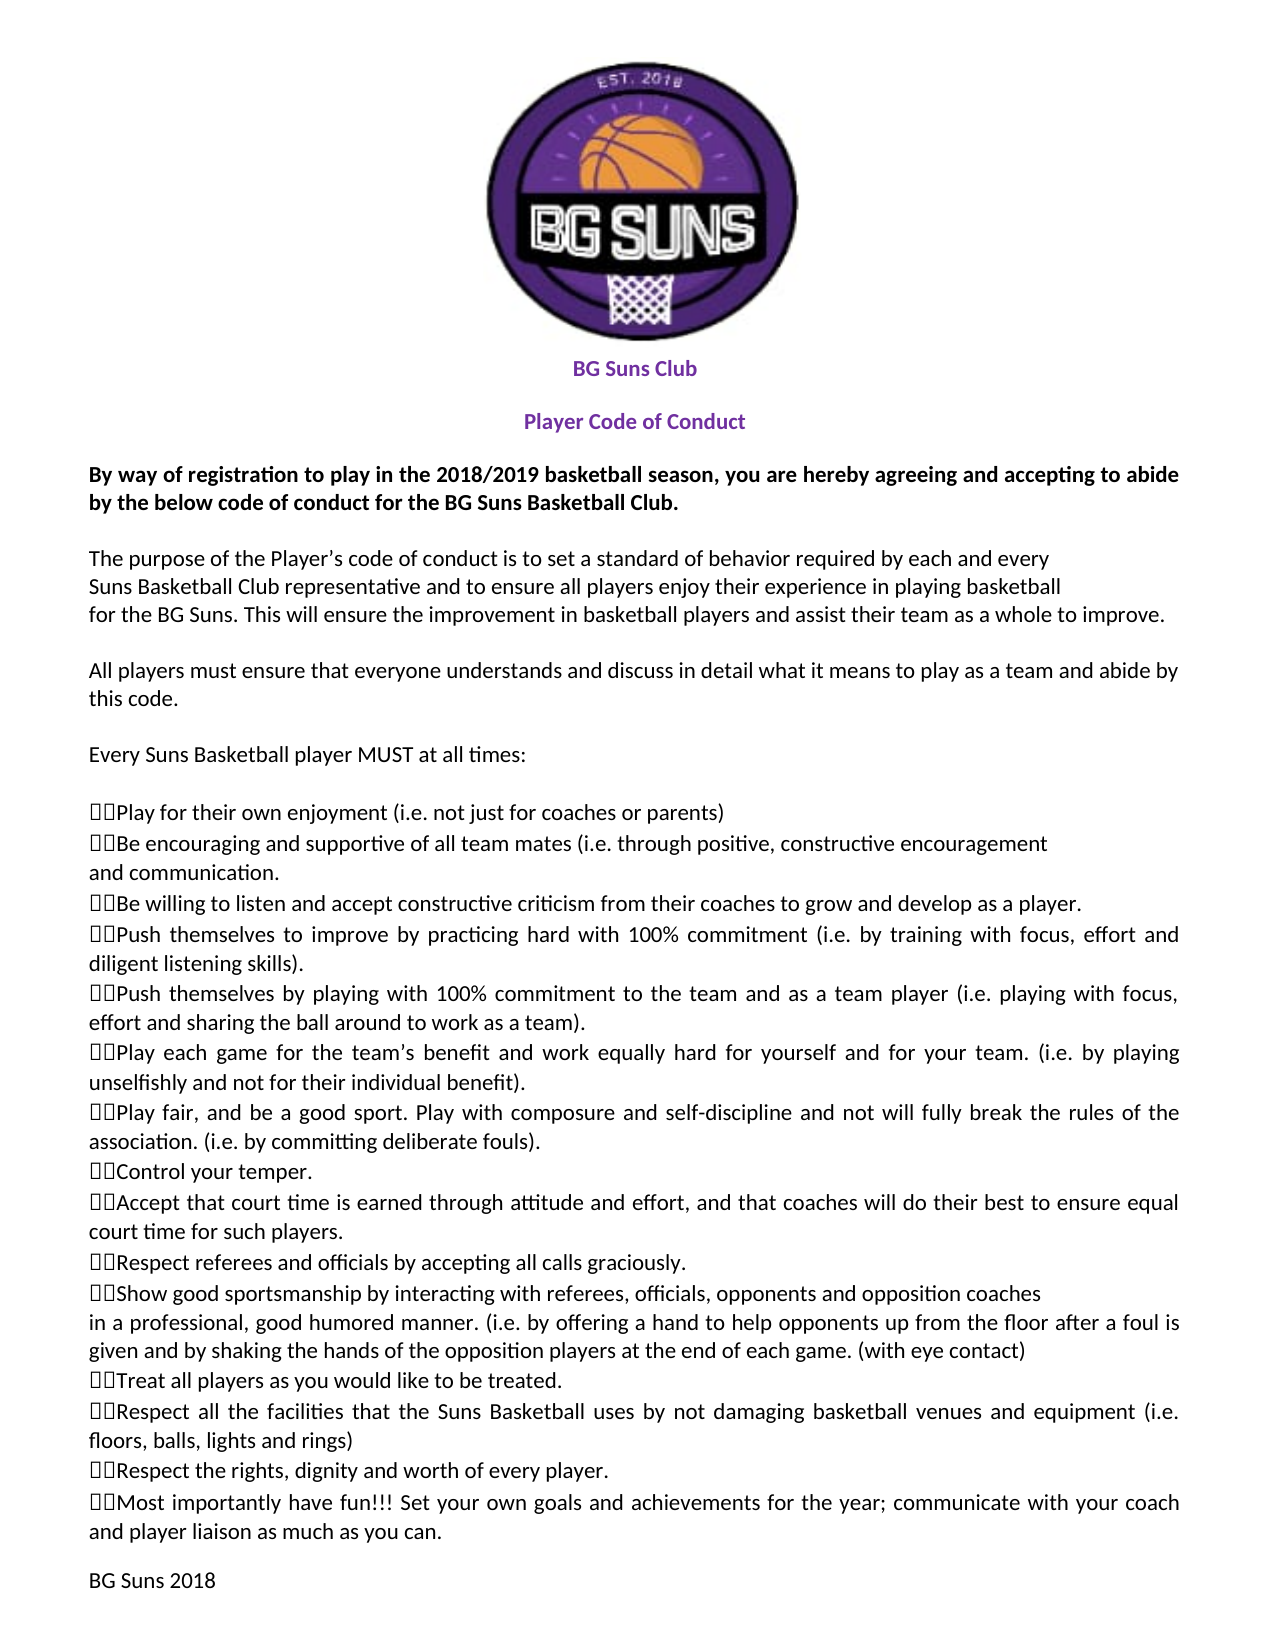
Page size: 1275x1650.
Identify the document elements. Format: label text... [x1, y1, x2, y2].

text Play fair, and be a good sport. Play with composure and self-discipline and not will fully break the rules of the association. (i.e. by committing deliberate fouls). [89, 1096, 1181, 1155]
text All players must ensure that everyone understands and discuss in detail what it means to play as a team and abide by this code. [89, 656, 1181, 712]
text Respect referees and officials by accepting all calls graciously. [89, 1245, 1181, 1277]
text Respect the rights, dignity and worth of every player. [89, 1454, 1181, 1486]
text Play for their own enjoyment (i.e. not just for coaches or parents) [89, 796, 1181, 827]
text Show good sportsmanship by interacting with referees, officials, opponents and opposition coaches [89, 1277, 1181, 1308]
text Every Suns Basketball player MUST at all times: [89, 740, 1181, 768]
text Accept that court time is earned through attitude and effort, and that coaches will do their best to ensure equal court time for such players. [89, 1186, 1181, 1245]
text in a professional, good humored manner. (i.e. by offering a hand to help opponents up from the floor after a foul is given and by shaking the hands of the opposition players at the end of each game. (with eye contact) [89, 1308, 1181, 1364]
text for the BG Suns. This will ensure the improvement in basketball players and assist their team as a whole to improve. [89, 600, 1181, 628]
text Respect all the facilities that the Suns Basketball uses by not damaging basketball venues and equipment (i.e. floors, balls, lights and rings) [89, 1395, 1181, 1454]
text Push themselves by playing with 100% commitment to the team and as a team player (i.e. playing with focus, effort and sharing the ball around to work as a team). [89, 977, 1181, 1036]
text Be encouraging and supportive of all team mates (i.e. through positive, constructive encouragement [89, 827, 1181, 858]
text Player Code of Conduct [89, 407, 1181, 435]
text Suns Basketball Club representative and to ensure all players enjoy their experience in playing basketball [89, 572, 1181, 600]
text BG Suns Club [89, 354, 1181, 382]
text Play each game for the team’s benefit and work equally hard for yourself and for your team. (i.e. by playing unselfishly and not for their individual benefit). [89, 1036, 1181, 1096]
text Treat all players as you would like to be treated. [89, 1364, 1181, 1395]
text The purpose of the Player’s code of conduct is to set a standard of behavior required by each and every [89, 544, 1181, 572]
text By way of registration to play in the 2018/2019 basketball season, you are hereby agreeing and accepting to abide by the below code of conduct for the BG Suns Basketball Club. [89, 460, 1181, 516]
text and communication. [89, 858, 1181, 887]
text Most importantly have fun!!! Set your own goals and achievements for the year; communicate with your coach and player liaison as much as you can. [89, 1486, 1181, 1545]
picture [483, 57, 803, 348]
text Be willing to listen and accept constructive criticism from their coaches to grow and develop as a player. [89, 887, 1181, 918]
text Control your temper. [89, 1155, 1181, 1186]
text Push themselves to improve by practicing hard with 100% commitment (i.e. by training with focus, effort and diligent listening skills). [89, 918, 1181, 977]
